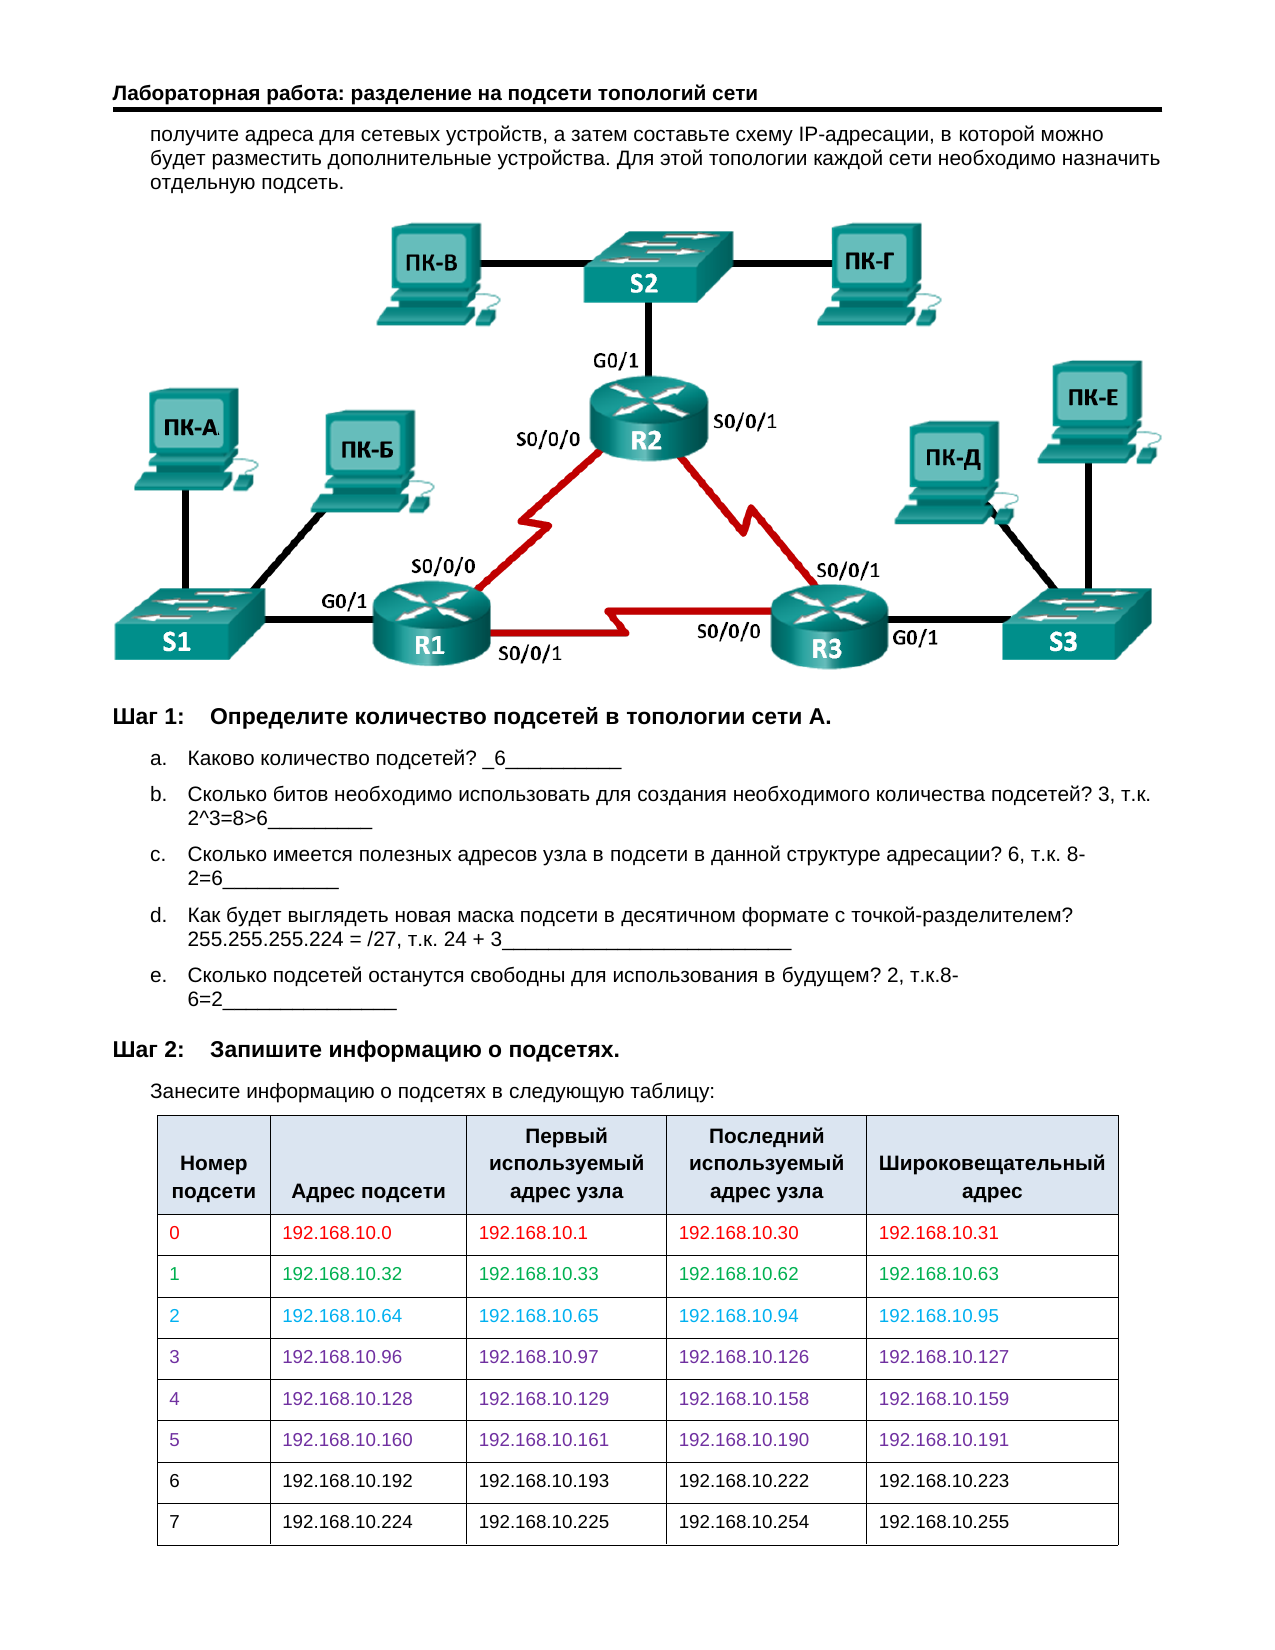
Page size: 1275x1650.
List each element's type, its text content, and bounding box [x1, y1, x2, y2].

table_cell 192.168.10.127 [867, 1339, 1118, 1379]
table_cell 192.168.10.222 [667, 1463, 866, 1503]
table_header Адрес подсети [271, 1116, 466, 1214]
table_cell 192.168.10.191 [867, 1421, 1118, 1462]
text Каково количество подсетей? _6__________ [150, 745, 1162, 769]
table_cell 1 [158, 1256, 270, 1296]
table_header Первый используемый адрес узла [467, 1116, 666, 1214]
text Сколько подсетей останутся свободны для использования в будущем? 2, т.к.8-6=2_______________ [150, 963, 1162, 1011]
table_cell 7 [158, 1504, 270, 1544]
table_header Широковещательный адрес [867, 1116, 1118, 1214]
table_cell 192.168.10.126 [667, 1339, 866, 1379]
table_cell 0 [158, 1215, 270, 1255]
table_cell 192.168.10.193 [467, 1463, 666, 1503]
table_cell 192.168.10.94 [667, 1298, 866, 1338]
table_cell 192.168.10.225 [467, 1504, 666, 1544]
table_cell 192.168.10.95 [867, 1298, 1118, 1338]
picture [112, 218, 1166, 674]
table_cell 192.168.10.30 [667, 1215, 866, 1255]
table_cell 192.168.10.31 [867, 1215, 1118, 1255]
table_cell 192.168.10.159 [867, 1380, 1118, 1420]
table_cell 192.168.10.224 [271, 1504, 466, 1544]
table_header Номер подсети [158, 1116, 270, 1214]
table_cell 6 [158, 1463, 270, 1503]
table_cell 192.168.10.129 [467, 1380, 666, 1420]
table_cell 192.168.10.160 [271, 1421, 466, 1462]
text Как будет выглядеть новая маска подсети в десятичном формате с точкой-разделителем? 255.255.255.224 = /27, т.к. 24 + 3_________________________ [150, 903, 1162, 951]
table_cell 2 [158, 1298, 270, 1338]
table_cell 192.168.10.192 [271, 1463, 466, 1503]
table_cell 192.168.10.62 [667, 1256, 866, 1296]
table_cell 192.168.10.97 [467, 1339, 666, 1379]
table_cell 192.168.10.128 [271, 1380, 466, 1420]
table_cell 192.168.10.96 [271, 1339, 466, 1379]
text Запишите информацию о подсетях. [112, 1036, 1162, 1062]
table_cell 192.168.10.254 [667, 1504, 866, 1544]
table_cell 5 [158, 1421, 270, 1462]
table_cell 192.168.10.64 [271, 1298, 466, 1338]
table_cell 192.168.10.65 [467, 1298, 666, 1338]
table_cell 192.168.10.158 [667, 1380, 866, 1420]
table_cell 192.168.10.33 [467, 1256, 666, 1296]
table_cell 192.168.10.161 [467, 1421, 666, 1462]
table_cell 192.168.10.1 [467, 1215, 666, 1255]
table_cell 3 [158, 1339, 270, 1379]
table_cell 192.168.10.0 [271, 1215, 466, 1255]
text Сколько имеется полезных адресов узла в подсети в данной структуре адресации? 6, т.к. 8-2=6__________ [150, 842, 1162, 890]
table_cell 192.168.10.32 [271, 1256, 466, 1296]
text Сколько битов необходимо использовать для создания необходимого количества подсетей? 3, т.к. 2^3=8>6_________ [150, 782, 1162, 830]
table_cell 192.168.10.255 [867, 1504, 1118, 1544]
text Занесите информацию о подсетях в следующую таблицу: [150, 1079, 1162, 1103]
table_cell 192.168.10.63 [867, 1256, 1118, 1296]
table_header Последний используемый адрес узла [667, 1116, 866, 1214]
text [150, 122, 1162, 194]
table_cell 192.168.10.190 [667, 1421, 866, 1462]
table_cell 4 [158, 1380, 270, 1420]
table_cell 192.168.10.223 [867, 1463, 1118, 1503]
list Определите количество подсетей в топологии сети А. [112, 703, 1162, 729]
